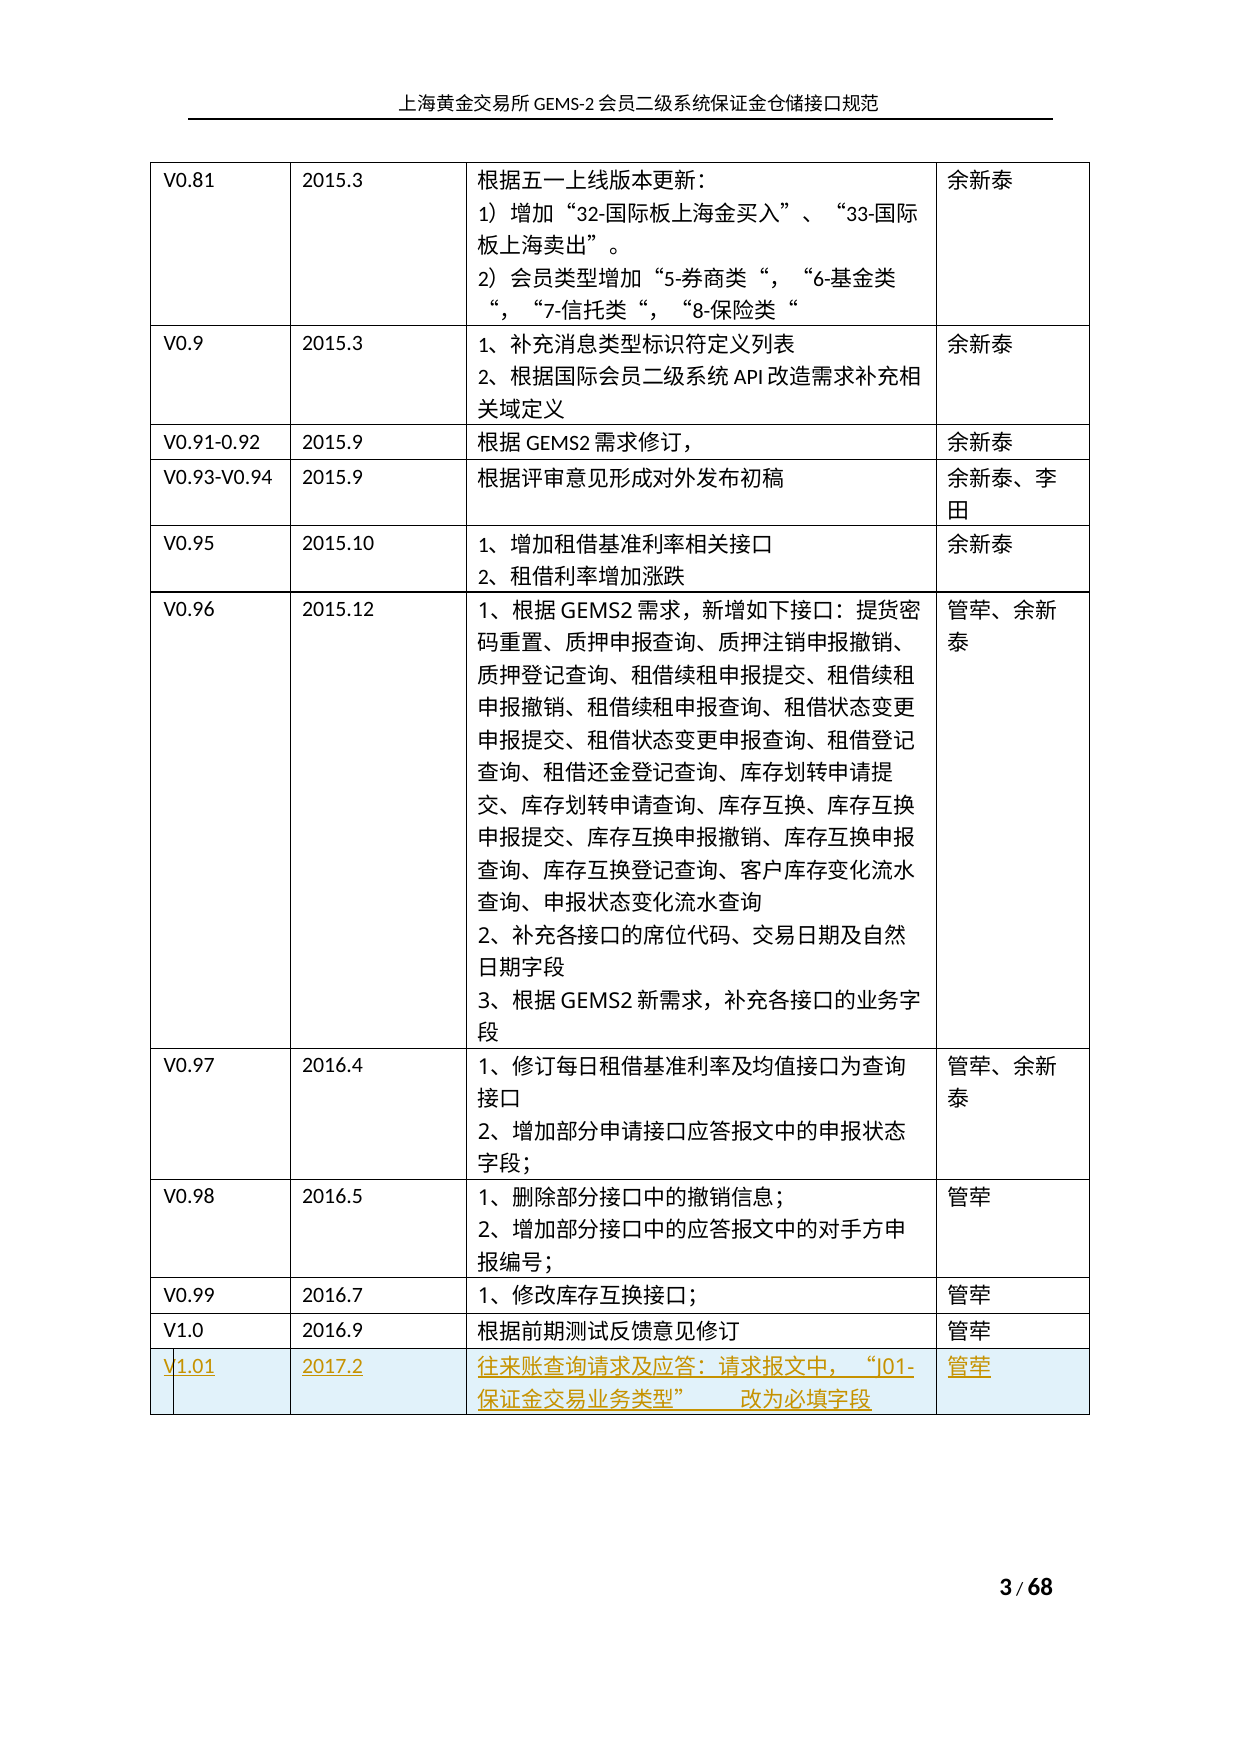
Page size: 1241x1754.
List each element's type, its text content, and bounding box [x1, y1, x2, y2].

table_cell V1.0 [151, 1314, 290, 1348]
table_cell 1、修改库存互换接口； [467, 1278, 936, 1312]
table_cell 1、增加租借基准利率相关接口 2、租借利率增加涨跌 [467, 526, 936, 591]
table_cell V0.95 [151, 526, 290, 591]
table_cell 根据前期测试反馈意见修订 [467, 1314, 936, 1348]
table_cell 2015.3 [291, 326, 466, 424]
table_cell 2016.4 [291, 1049, 466, 1178]
table_cell 余新泰、李田 [937, 460, 1089, 525]
table_cell 管荦、余新泰 [937, 1049, 1089, 1178]
table_cell 1、根据GEMS2需求，新增如下接口：提货密码重置、质押申报查询、质押注销申报撤销、质押登记查询、租借续租申报提交、租借续租申报撤销、租借续租申报查询、租借状态变更申报提交、租借状态变更申报查询、租借登记查询、租借还金登记查询、库存划转申请提交、库存划转申请查询、库存互换、库存互换申报提交、库存互换申报撤销、库存互换申报查询、库存互换登记查询、客户库存变化流水查询、申报状态变化流水查询 2、补充各接口的席位代码、交易日期及自然日期字段 3、根据GEMS2新需求，补充各接口的业务字段 [467, 593, 936, 1047]
table_cell 管荦 [937, 1180, 1089, 1277]
table_cell 余新泰 [937, 526, 1089, 591]
table_cell 根据评审意见形成对外发布初稿 [467, 460, 936, 525]
table_cell V0.98 [151, 1180, 290, 1277]
table_cell 余新泰 [937, 326, 1089, 424]
table_cell 2015.9 [291, 425, 466, 459]
table_cell 管荦 [937, 1314, 1089, 1348]
table_cell 2016.9 [291, 1314, 466, 1348]
table_cell 2015.3 [291, 163, 466, 325]
table_cell 2016.7 [291, 1278, 466, 1312]
table_cell V0.93-V0.94 [151, 460, 290, 525]
table_cell V0.99 [151, 1278, 290, 1312]
table_cell 余新泰 [937, 163, 1089, 325]
table_cell 根据五一上线版本更新： 1）增加“32-国际板上海金买入”、“33-国际板上海卖出”。 2）会员类型增加“5-券商类“，“6-基金类“，“7-信托类“，“8-保险类“ [467, 163, 936, 325]
table_cell V0.81 [151, 163, 290, 325]
table_cell 根据GEMS2需求修订， [467, 425, 936, 459]
table_cell 管荦 [937, 1278, 1089, 1312]
table_cell 1、补充消息类型标识符定义列表 2、根据国际会员二级系统API改造需求补充相关域定义 [467, 326, 936, 424]
table_cell 2015.10 [291, 526, 466, 591]
table_cell 余新泰 [937, 425, 1089, 459]
table_cell 2016.5 [291, 1180, 466, 1277]
table_cell 1、修订每日租借基准利率及均值接口为查询接口 2、增加部分申请接口应答报文中的申报状态字段； [467, 1049, 936, 1178]
table_cell 1、删除部分接口中的撤销信息； 2、增加部分接口中的应答报文中的对手方申报编号； [467, 1180, 936, 1277]
table_cell V0.9 [151, 326, 290, 424]
table_cell V0.96 [151, 593, 290, 1047]
table_cell V0.97 [151, 1049, 290, 1178]
table_cell 2015.12 [291, 593, 466, 1047]
table_cell V0.91-0.92 [151, 425, 290, 459]
table_cell 管荦、余新泰 [937, 593, 1089, 1047]
table_cell 2015.9 [291, 460, 466, 525]
